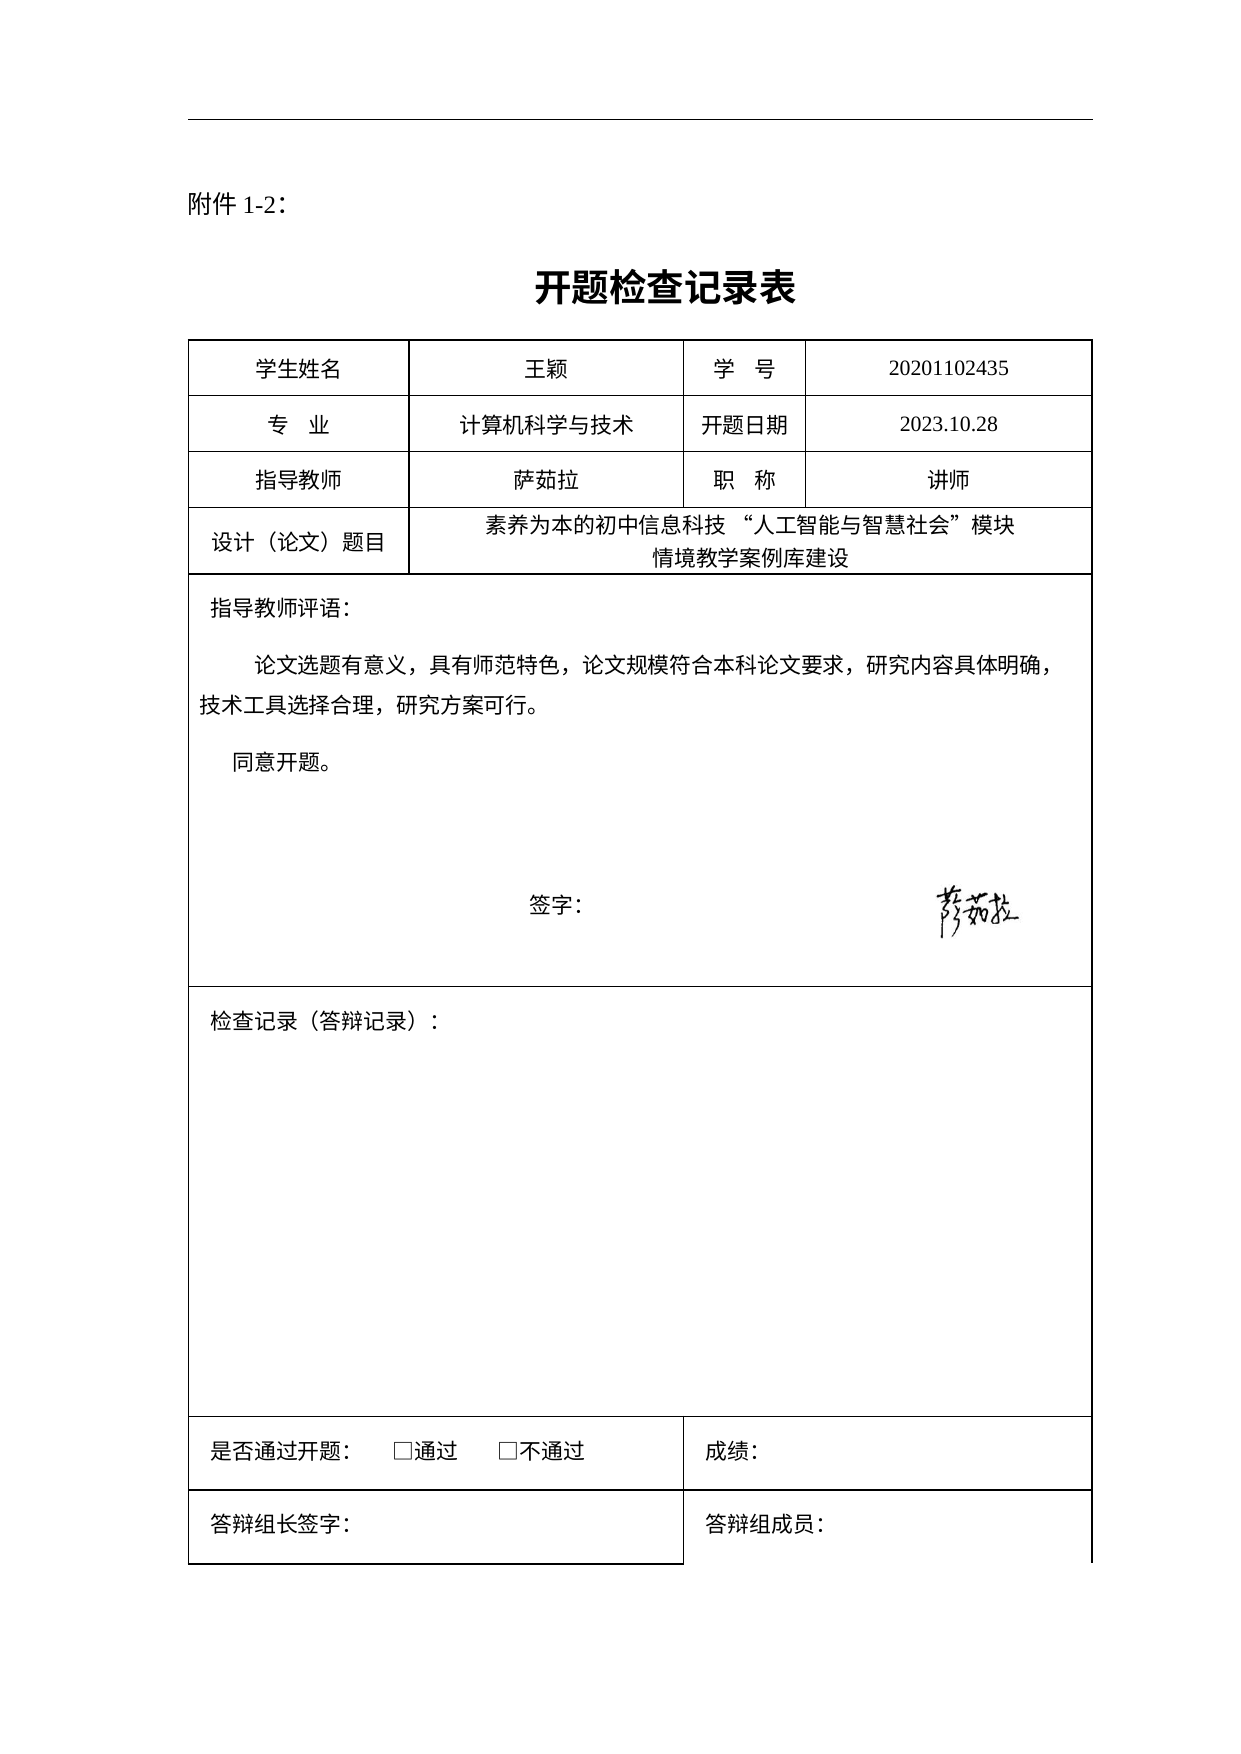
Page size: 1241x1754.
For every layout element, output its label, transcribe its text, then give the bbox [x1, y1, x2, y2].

text 附件1-2： [187, 170, 1093, 235]
table_header 王颖 [410, 341, 683, 395]
table_cell 是否通过开题： □通过 □不通过 [189, 1417, 683, 1489]
table_header 学 号 [684, 341, 805, 395]
table_header 学生姓名 [189, 341, 408, 395]
table_cell 检查记录（答辩记录）： [189, 987, 1091, 1416]
table_cell 成绩： [684, 1417, 1091, 1489]
table_cell 素养为本的初中信息科技 “人工智能与智慧社会”模块 情境教学案例库建设 [410, 508, 1091, 573]
table_cell 指导教师评语： 论文选题有意义，具有师范特色，论文规模符合本科论文要求，研究内容具体明确，技术工具选择合理，研究方案可行。 同意开题。 签字： [189, 575, 1091, 986]
text 开题检查记录表 [237, 252, 1093, 317]
table_cell 讲师 [806, 452, 1091, 506]
table_cell 职 称 [684, 452, 805, 506]
table_header 20201102435 [806, 341, 1091, 395]
table_cell 计算机科学与技术 [410, 396, 683, 451]
table_cell 答辩组长签字： [189, 1491, 683, 1563]
table_cell 答辩组成员： [684, 1491, 1091, 1563]
table_cell 2023.10.28 [806, 396, 1091, 451]
picture [896, 873, 1063, 954]
table_cell 萨茹拉 [410, 452, 683, 506]
table_cell 开题日期 [684, 396, 805, 451]
table_cell 设计（论文）题目 [189, 508, 408, 573]
table_cell 指导教师 [189, 452, 408, 506]
table_cell 专 业 [189, 396, 408, 451]
